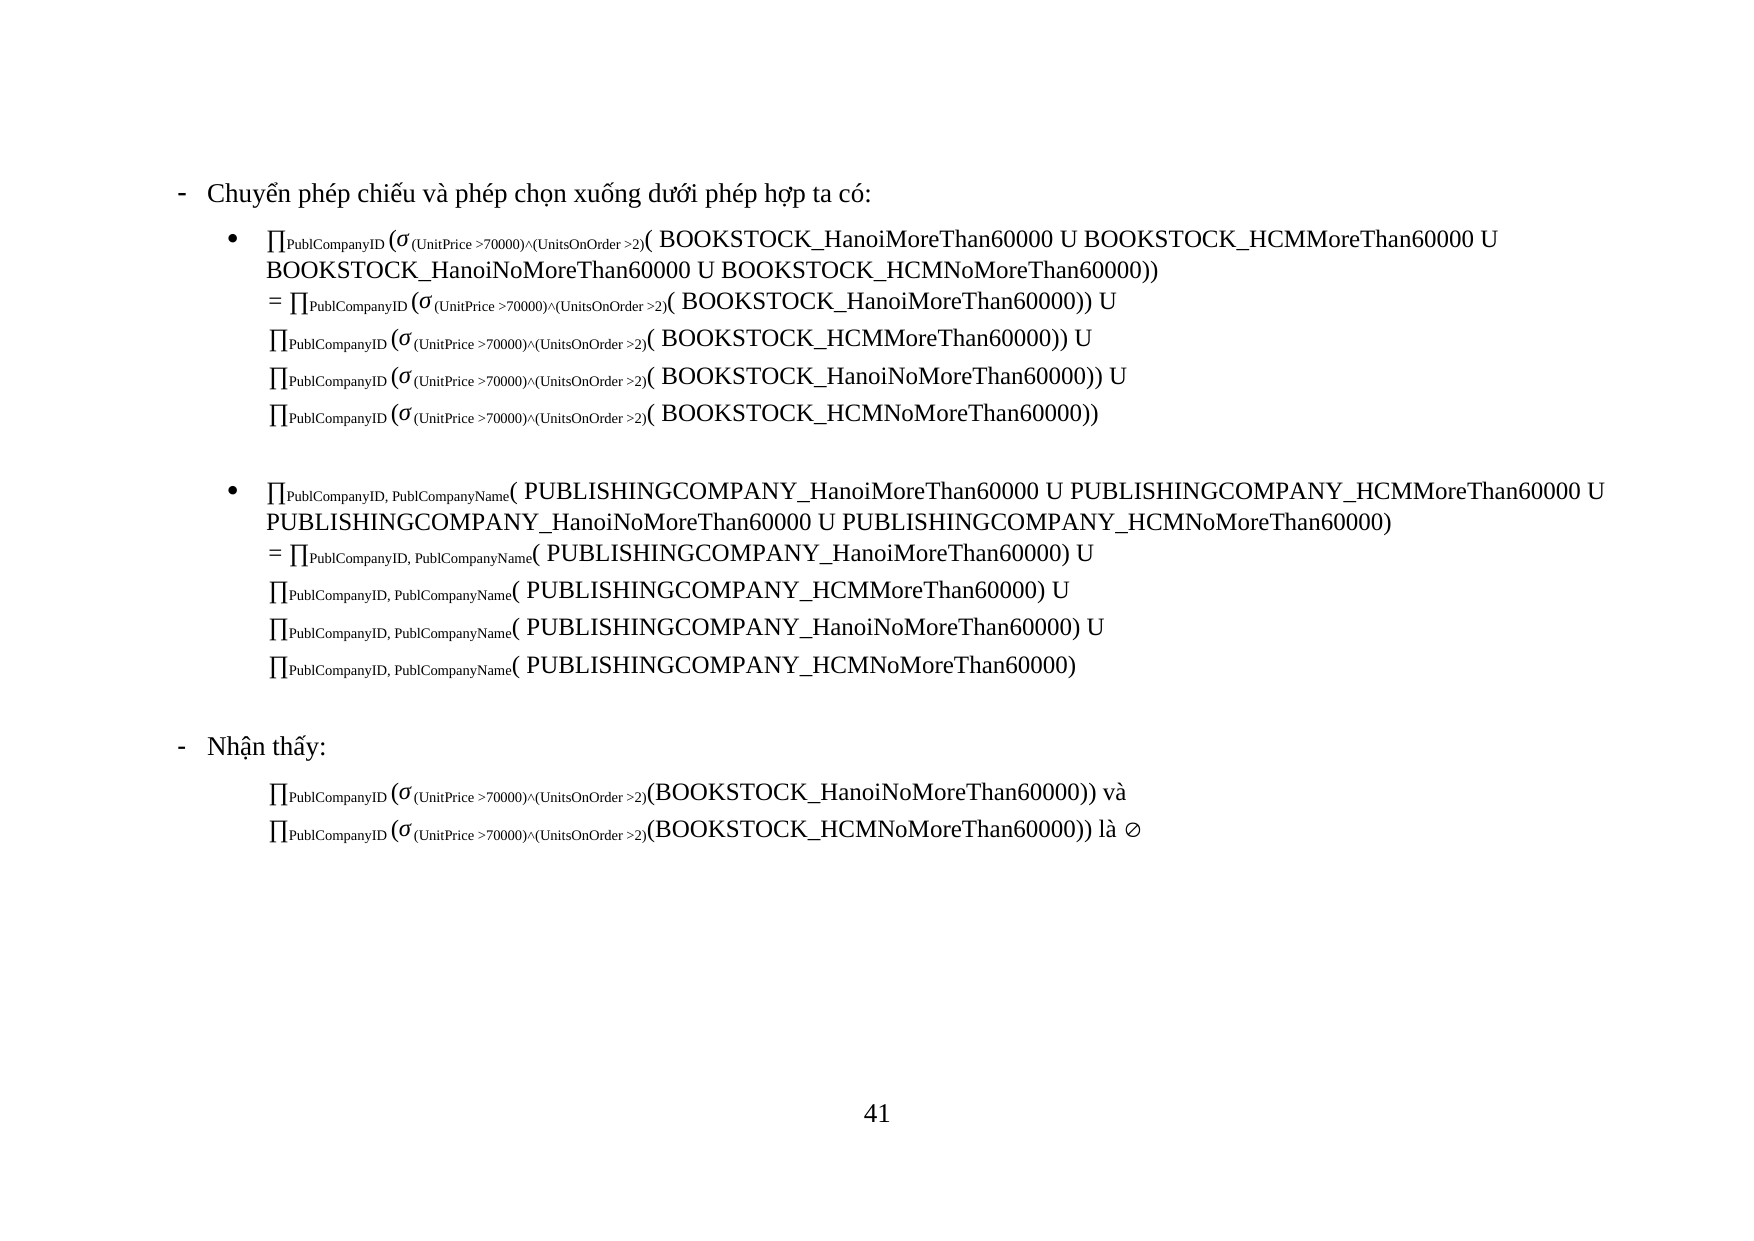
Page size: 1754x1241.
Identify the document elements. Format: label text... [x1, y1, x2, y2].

list ∏PublCompanyID ((UnitPrice >70000)˄(UnitsOnOrder >2)(BOOKSTOCK_HCMNoMoreThan60000)) là [268, 814, 1636, 843]
list ∏PublCompanyID, PublCompanyName( PUBLISHINGCOMPANY_HanoiNoMoreThan60000) U [268, 612, 1739, 641]
list ∏PublCompanyID ((UnitPrice >70000)˄(UnitsOnOrder >2)( BOOKSTOCK_HCMNoMoreThan60000)) [268, 398, 1739, 427]
list ∏PublCompanyID, PublCompanyName( PUBLISHINGCOMPANY_HCMMoreThan60000) U [268, 575, 1739, 604]
list ∏PublCompanyID, PublCompanyName( PUBLISHINGCOMPANY_HanoiMoreThan60000 U PUBLISHINGCOMPANY_HCMMoreThan60000 U PUBLISHINGCOMPANY_HanoiNoMoreThan60000 U PUBLISHINGCOMPANY_HCMNoMoreThan60000) [228, 476, 1739, 536]
list = ∏PublCompanyID ((UnitPrice >70000)˄(UnitsOnOrder >2)( BOOKSTOCK_HanoiMoreThan60000)) U [268, 286, 1739, 315]
list ∏PublCompanyID ((UnitPrice >70000)˄(UnitsOnOrder >2)( BOOKSTOCK_HanoiMoreThan60000 U BOOKSTOCK_HCMMoreThan60000 U BOOKSTOCK_HanoiNoMoreThan60000 U BOOKSTOCK_HCMNoMoreThan60000)) [228, 224, 1739, 284]
text Nhận thấy: [177, 731, 1636, 762]
list = ∏PublCompanyID, PublCompanyName( PUBLISHINGCOMPANY_HanoiMoreThan60000) U [268, 538, 1739, 567]
list ∏PublCompanyID ((UnitPrice >70000)˄(UnitsOnOrder >2)(BOOKSTOCK_HanoiNoMoreThan60000)) và [268, 777, 1636, 806]
text Chuyển phép chiếu và phép chọn xuống dưới phép hợp ta có: [177, 177, 1636, 208]
list ∏PublCompanyID, PublCompanyName( PUBLISHINGCOMPANY_HCMNoMoreThan60000) [268, 650, 1739, 678]
list ∏PublCompanyID ((UnitPrice >70000)˄(UnitsOnOrder >2)( BOOKSTOCK_HanoiNoMoreThan60000)) U [268, 361, 1739, 389]
list ∏PublCompanyID ((UnitPrice >70000)˄(UnitsOnOrder >2)( BOOKSTOCK_HCMMoreThan60000)) U [268, 323, 1739, 352]
